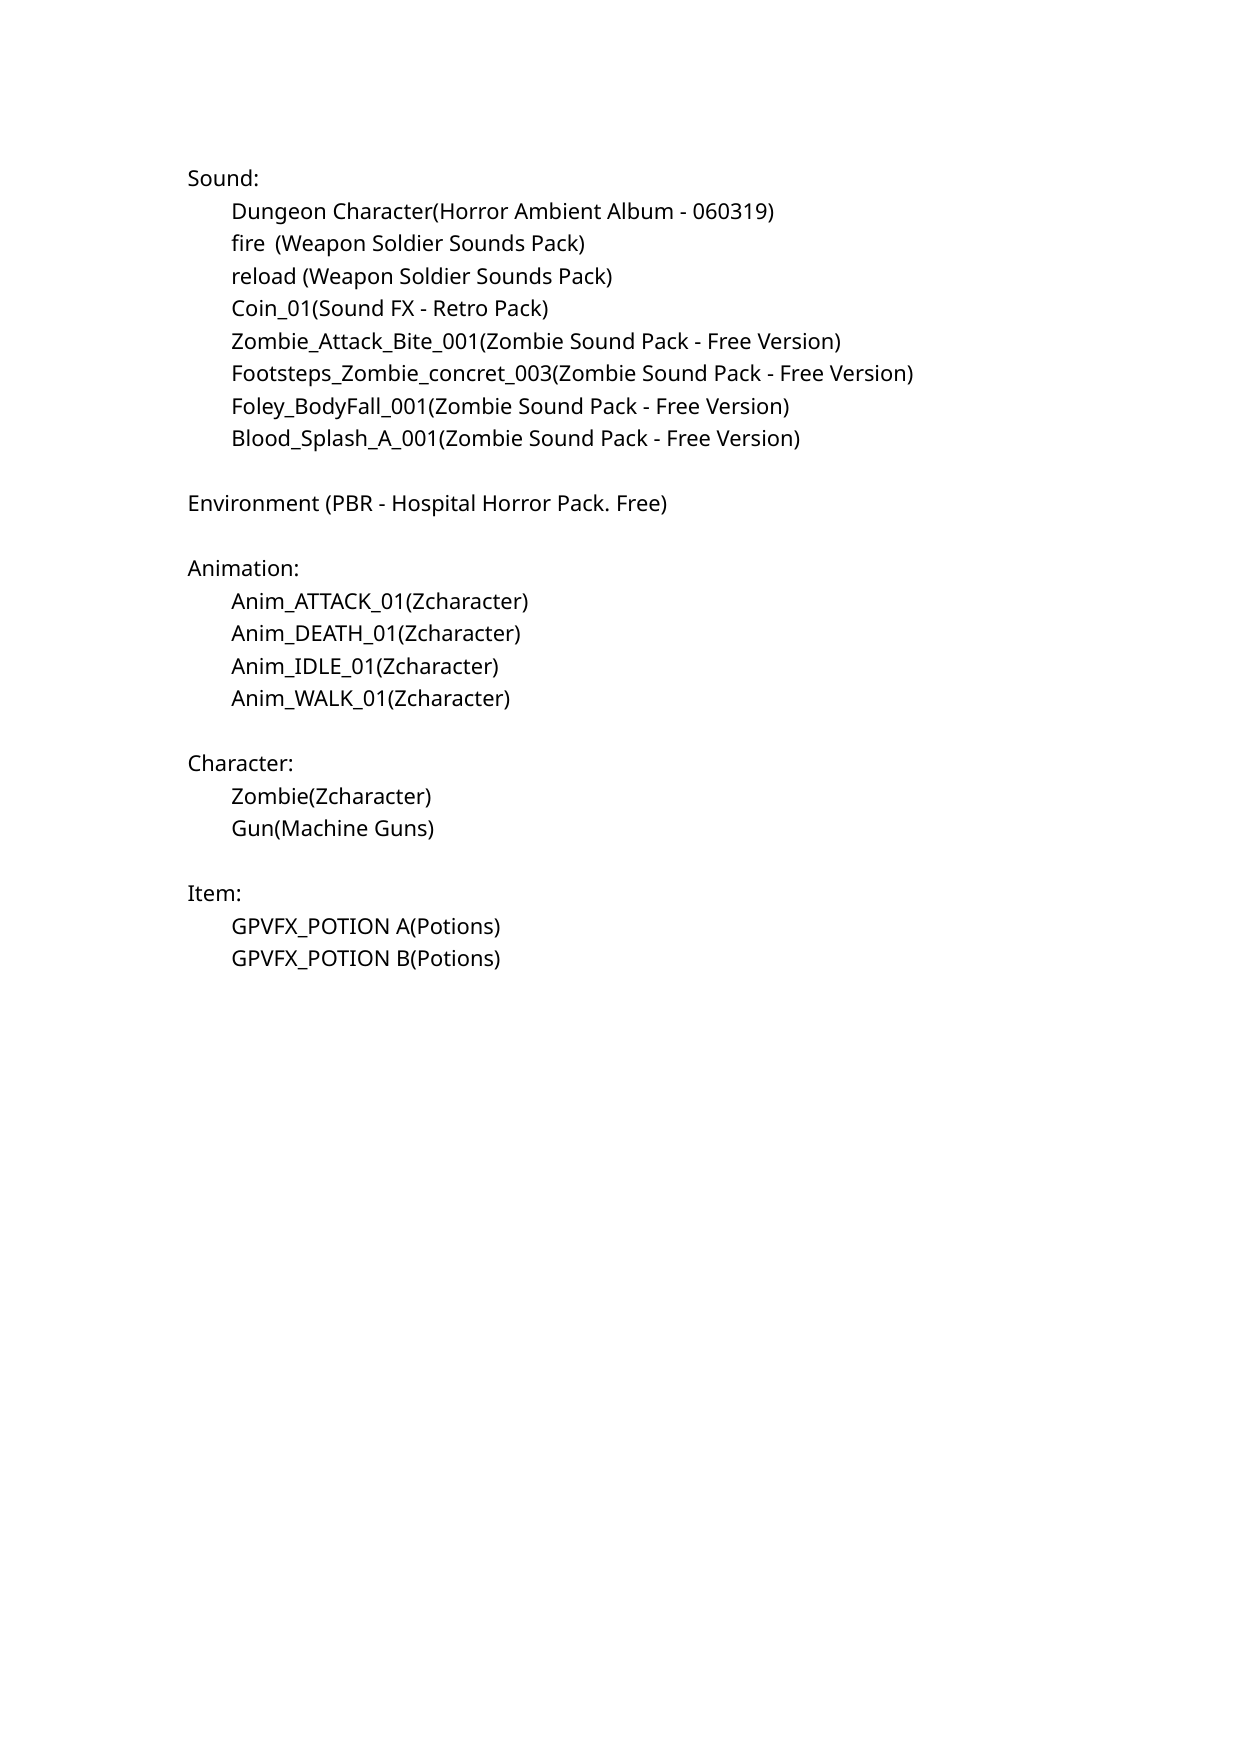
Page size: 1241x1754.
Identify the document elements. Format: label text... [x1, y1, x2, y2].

text Blood_Splash_A_001(Zombie Sound Pack - Free Version) [187, 422, 1053, 454]
text GPVFX_POTION A(Potions) [187, 909, 1053, 942]
text Animation: [187, 552, 1053, 584]
text Foley_BodyFall_001(Zombie Sound Pack - Free Version) [187, 389, 1053, 422]
text Gun(Machine Guns) [187, 812, 1053, 844]
text Anim_ATTACK_01(Zcharacter) [187, 584, 1053, 617]
text GPVFX_POTION B(Potions) [187, 942, 1053, 974]
text Coin_01(Sound FX - Retro Pack) [187, 292, 1053, 324]
text Sound: [187, 162, 1053, 194]
text fire (Weapon Soldier Sounds Pack) [187, 227, 1053, 259]
text reload (Weapon Soldier Sounds Pack) [187, 259, 1053, 292]
text Anim_WALK_01(Zcharacter) [187, 682, 1053, 714]
text Environment (PBR - Hospital Horror Pack. Free) [187, 487, 1053, 519]
text Anim_IDLE_01(Zcharacter) [187, 649, 1053, 682]
text Zombie_Attack_Bite_001(Zombie Sound Pack - Free Version) [187, 324, 1053, 357]
text Dungeon Character(Horror Ambient Album - 060319) [187, 194, 1053, 227]
text Character: [187, 747, 1053, 779]
text Item: [187, 877, 1053, 909]
text Footsteps_Zombie_concret_003(Zombie Sound Pack - Free Version) [187, 357, 1053, 389]
text Zombie(Zcharacter) [187, 779, 1053, 812]
text Anim_DEATH_01(Zcharacter) [187, 617, 1053, 649]
